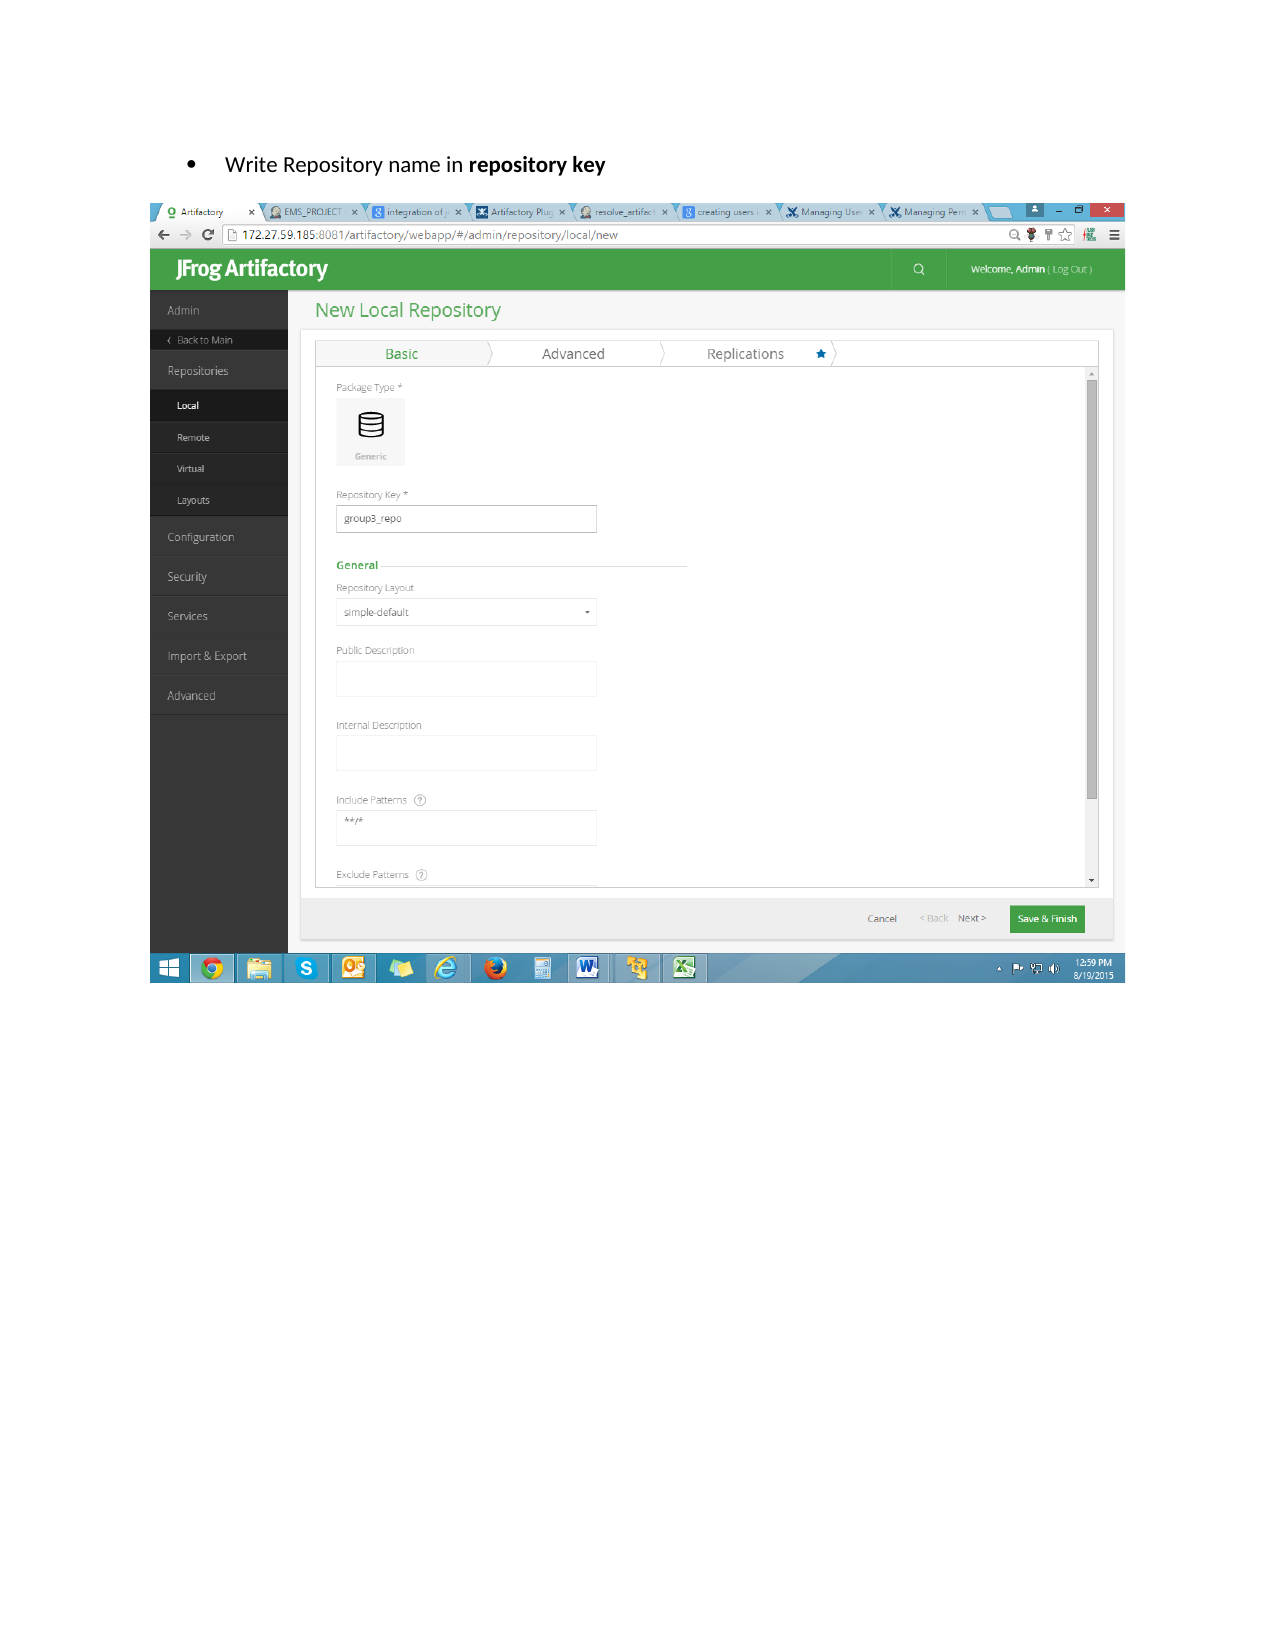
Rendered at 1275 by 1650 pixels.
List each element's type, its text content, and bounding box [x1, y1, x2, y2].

list Write Repository name in repository key [187, 150, 1125, 178]
picture [150, 203, 1125, 983]
